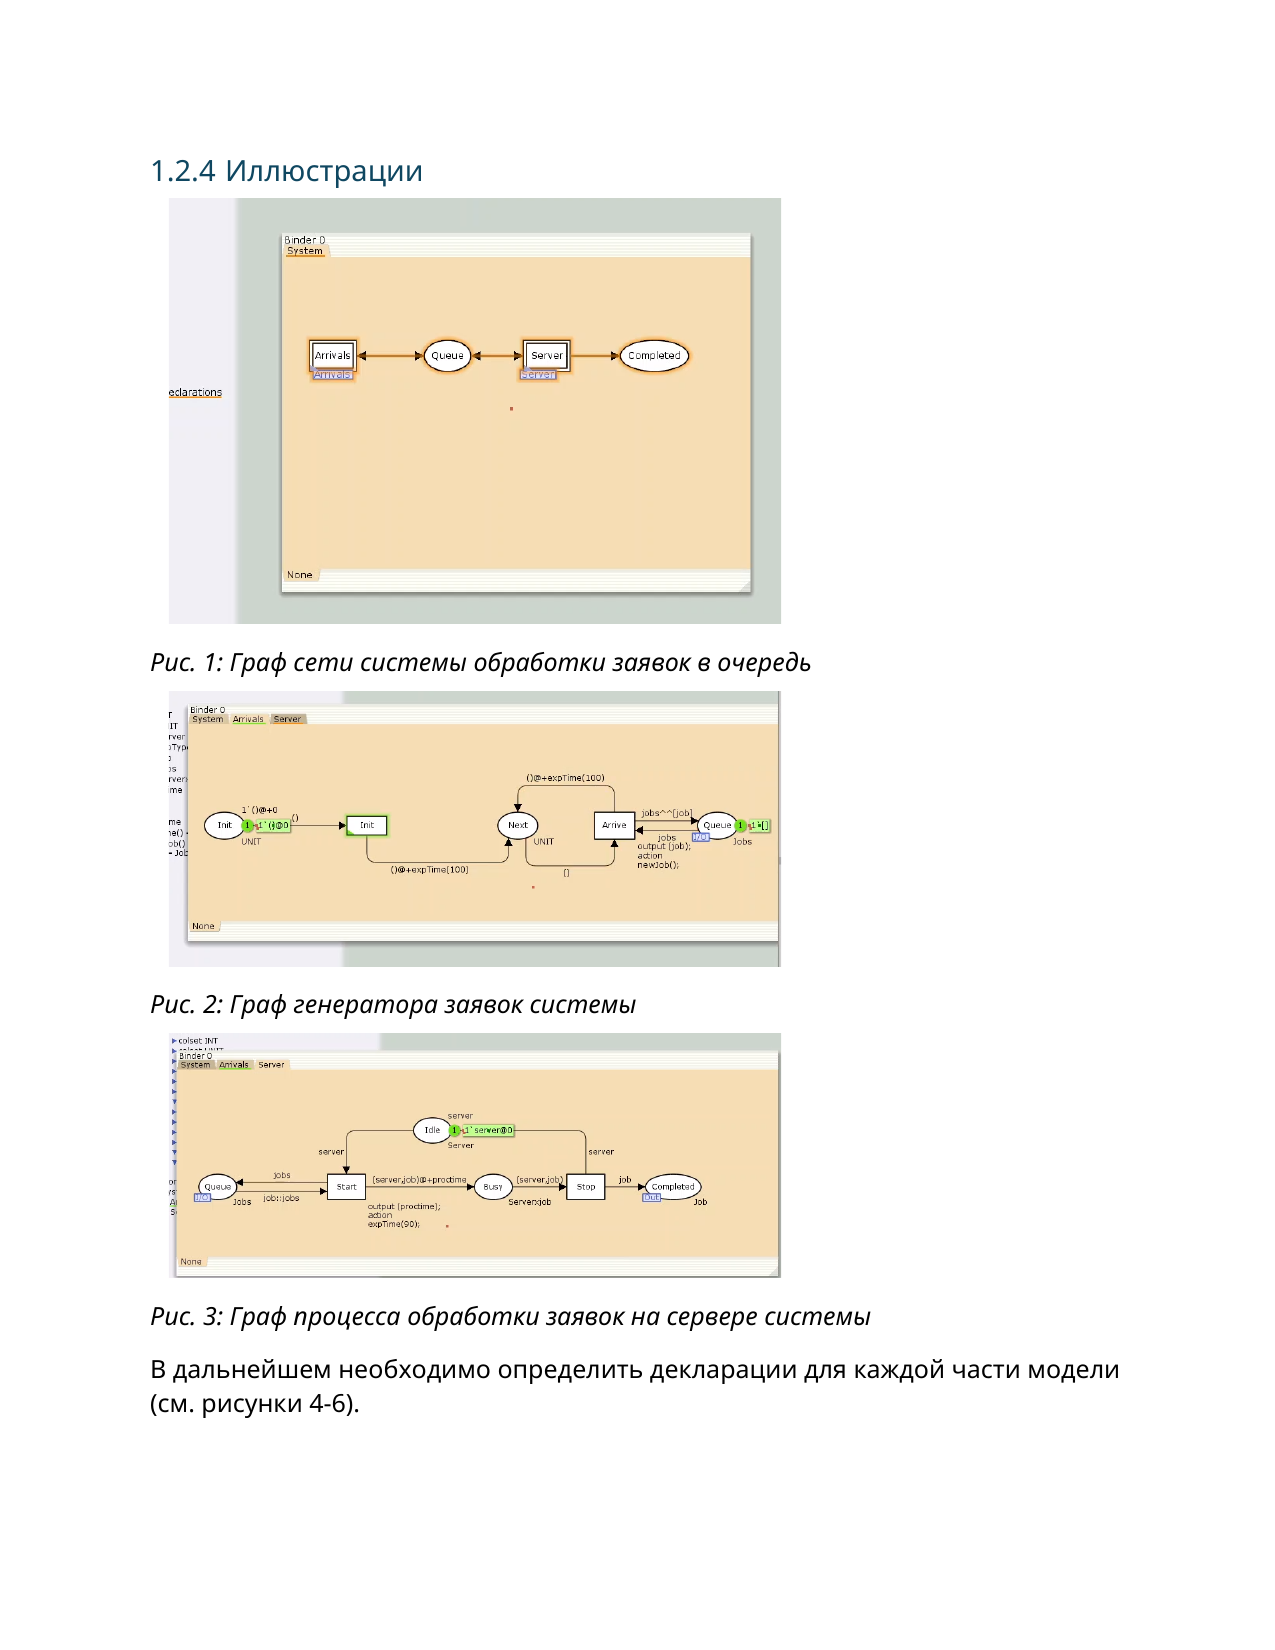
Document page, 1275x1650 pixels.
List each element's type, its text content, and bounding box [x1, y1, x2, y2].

text Рис. 2: Граф генератора заявок системы [150, 987, 1125, 1021]
picture [168, 198, 782, 624]
text Рис. 3: Граф процесса обработки заявок на сервере системы [150, 1299, 1125, 1333]
text В дальнейшем необходимо определить декларации для каждой части модели (см. рисунки 4-6). [150, 1351, 1125, 1419]
subtitle 1.2.4 Иллюстрации [150, 150, 1125, 190]
picture [168, 691, 782, 967]
picture [168, 1033, 782, 1278]
text Рис. 1: Граф сети системы обработки заявок в очередь [150, 644, 1125, 679]
